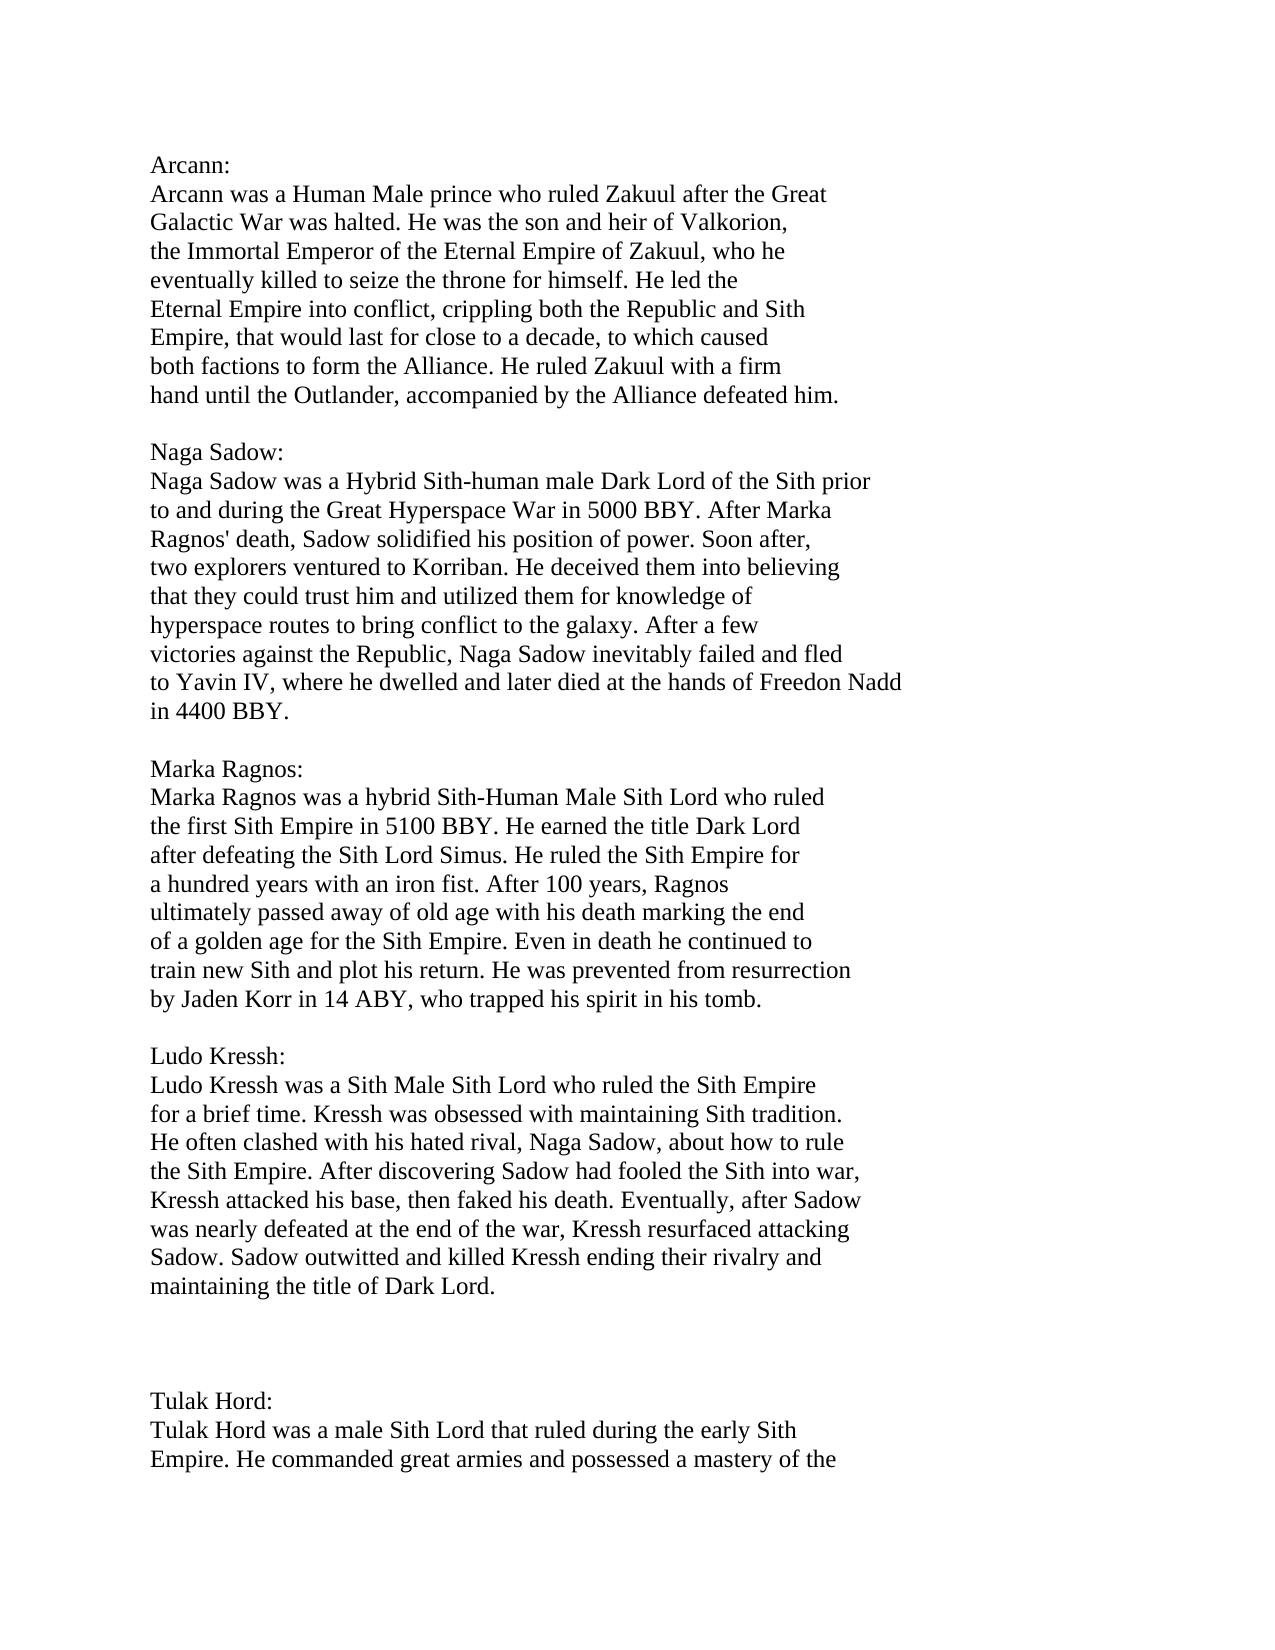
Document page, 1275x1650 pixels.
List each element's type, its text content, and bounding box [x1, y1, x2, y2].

text Naga Sadow: [150, 437, 1125, 466]
text Eternal Empire into conflict, crippling both the Republic and Sith [150, 294, 1125, 322]
text Naga Sadow was a Hybrid Sith-human male Dark Lord of the Sith prior [150, 466, 1125, 495]
text Arcann: [150, 150, 1125, 179]
text Empire. He commanded great armies and possessed a mastery of the [150, 1444, 1125, 1472]
text train new Sith and plot his return. He was prevented from resurrection [150, 955, 1125, 984]
text hand until the Outlander, accompanied by the Alliance defeated him. [150, 380, 1125, 409]
text hyperspace routes to bring conflict to the galaxy. After a few [150, 610, 1125, 639]
text that they could trust him and utilized them for knowledge of [150, 581, 1125, 610]
text Kressh attacked his base, then faked his death. Eventually, after Sadow [150, 1185, 1125, 1214]
text ultimately passed away of old age with his death marking the end [150, 897, 1125, 926]
text in 4400 BBY. [150, 696, 1125, 725]
text Ludo Kressh: [150, 1041, 1125, 1070]
text eventually killed to seize the throne for himself. He led the [150, 265, 1125, 294]
text Sadow. Sadow outwitted and killed Kressh ending their rivalry and [150, 1242, 1125, 1271]
text Arcann was a Human Male prince who ruled Zakuul after the Great [150, 179, 1125, 207]
text a hundred years with an iron fist. After 100 years, Ragnos [150, 869, 1125, 897]
text after defeating the Sith Lord Simus. He ruled the Sith Empire for [150, 840, 1125, 869]
text Ragnos' death, Sadow solidified his position of power. Soon after, [150, 524, 1125, 552]
text Marka Ragnos was a hybrid Sith-Human Male Sith Lord who ruled [150, 782, 1125, 811]
text to Yavin IV, where he dwelled and later died at the hands of Freedon Nadd [150, 667, 1125, 696]
text both factions to form the Alliance. He ruled Zakuul with a firm [150, 351, 1125, 380]
text of a golden age for the Sith Empire. Even in death he continued to [150, 926, 1125, 955]
text Tulak Hord was a male Sith Lord that ruled during the early Sith [150, 1415, 1125, 1444]
text victories against the Republic, Naga Sadow inevitably failed and fled [150, 639, 1125, 667]
text the Immortal Emperor of the Eternal Empire of Zakuul, who he [150, 236, 1125, 265]
text for a brief time. Kressh was obsessed with maintaining Sith tradition. [150, 1099, 1125, 1127]
text Ludo Kressh was a Sith Male Sith Lord who ruled the Sith Empire [150, 1070, 1125, 1099]
text the Sith Empire. After discovering Sadow had fooled the Sith into war, [150, 1156, 1125, 1185]
text to and during the Great Hyperspace War in 5000 BBY. After Marka [150, 495, 1125, 524]
text Marka Ragnos: [150, 754, 1125, 782]
text two explorers ventured to Korriban. He deceived them into believing [150, 552, 1125, 581]
text Tulak Hord: [150, 1386, 1125, 1415]
text by Jaden Korr in 14 ABY, who trapped his spirit in his tomb. [150, 984, 1125, 1012]
text He often clashed with his hated rival, Naga Sadow, about how to rule [150, 1127, 1125, 1156]
text Galactic War was halted. He was the son and heir of Valkorion, [150, 207, 1125, 236]
text was nearly defeated at the end of the war, Kressh resurfaced attacking [150, 1214, 1125, 1242]
text the first Sith Empire in 5100 BBY. He earned the title Dark Lord [150, 811, 1125, 840]
text Empire, that would last for close to a decade, to which caused [150, 322, 1125, 351]
text maintaining the title of Dark Lord. [150, 1271, 1125, 1300]
